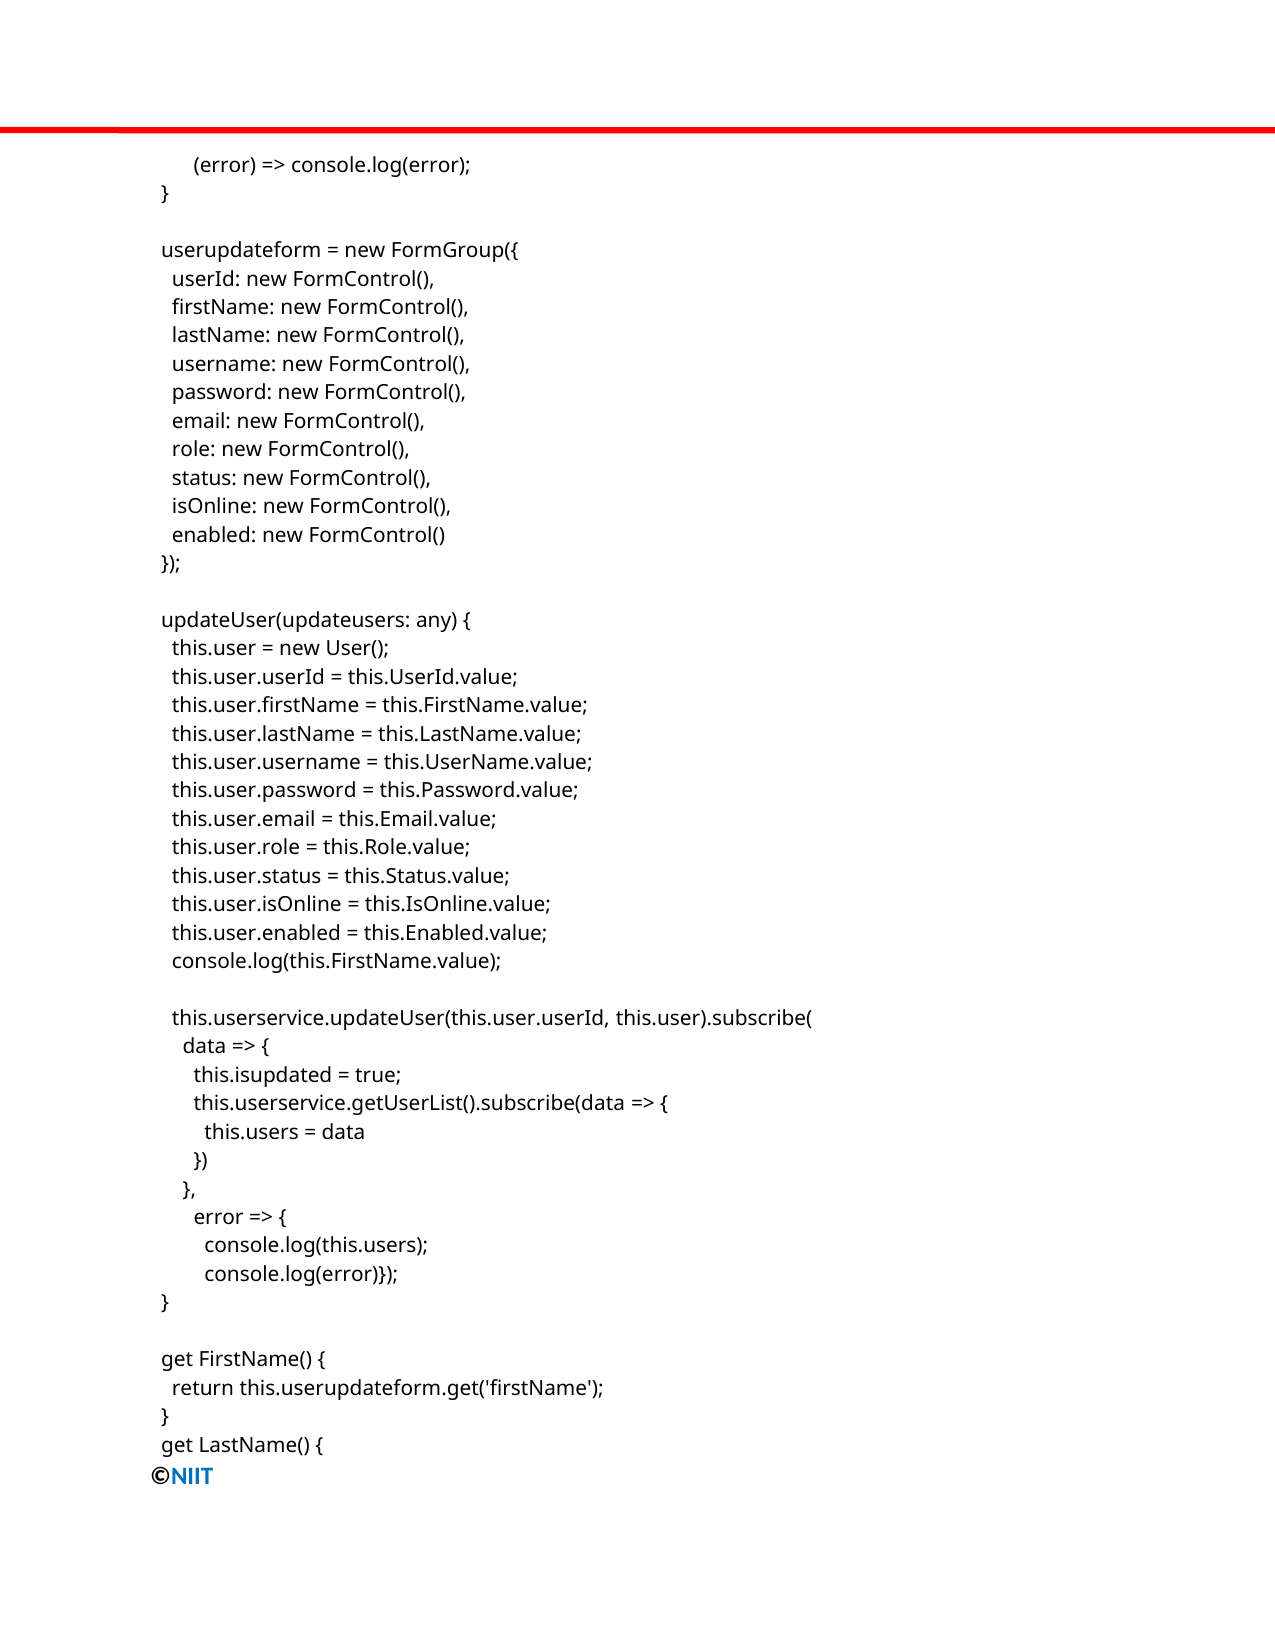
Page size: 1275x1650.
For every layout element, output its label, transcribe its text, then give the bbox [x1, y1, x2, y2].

text password: new FormControl(), [150, 377, 1125, 406]
text updateUser(updateusers: any) { [150, 605, 1125, 633]
text this.user.email = this.Email.value; [150, 804, 1125, 832]
text console.log(this.users); [150, 1231, 1125, 1259]
text error => { [150, 1202, 1125, 1231]
text this.user = new User(); [150, 633, 1125, 662]
text console.log(this.FirstName.value); [150, 946, 1125, 975]
text this.isupdated = true; [150, 1060, 1125, 1088]
text this.user.userId = this.UserId.value; [150, 662, 1125, 690]
text enabled: new FormControl() [150, 520, 1125, 548]
text status: new FormControl(), [150, 463, 1125, 491]
text username: new FormControl(), [150, 349, 1125, 377]
text this.user.username = this.UserName.value; [150, 747, 1125, 776]
text } [150, 1401, 1125, 1430]
text isOnline: new FormControl(), [150, 491, 1125, 520]
text this.user.role = this.Role.value; [150, 832, 1125, 861]
text userId: new FormControl(), [150, 264, 1125, 292]
text data => { [150, 1032, 1125, 1060]
text console.log(error)}); [150, 1259, 1125, 1287]
text return this.userupdateform.get('firstName'); [150, 1373, 1125, 1401]
text lastName: new FormControl(), [150, 321, 1125, 349]
text this.user.lastName = this.LastName.value; [150, 719, 1125, 747]
text }); [150, 548, 1125, 577]
text (error) => console.log(error); [150, 150, 1125, 178]
text this.user.enabled = this.Enabled.value; [150, 918, 1125, 946]
text userupdateform = new FormGroup({ [150, 235, 1125, 264]
text role: new FormControl(), [150, 434, 1125, 463]
text this.user.firstName = this.FirstName.value; [150, 690, 1125, 719]
text email: new FormControl(), [150, 406, 1125, 434]
text this.userservice.updateUser(this.user.userId, this.user).subscribe( [150, 1003, 1125, 1032]
text }, [150, 1174, 1125, 1202]
text } [150, 178, 1125, 207]
text this.user.status = this.Status.value; [150, 861, 1125, 889]
text this.users = data [150, 1117, 1125, 1145]
text get LastName() { [150, 1430, 1125, 1458]
text get FirstName() { [150, 1344, 1125, 1373]
text firstName: new FormControl(), [150, 292, 1125, 321]
text this.user.password = this.Password.value; [150, 776, 1125, 804]
text } [150, 1287, 1125, 1316]
text this.user.isOnline = this.IsOnline.value; [150, 889, 1125, 918]
text }) [150, 1145, 1125, 1174]
text this.userservice.getUserList().subscribe(data => { [150, 1088, 1125, 1117]
